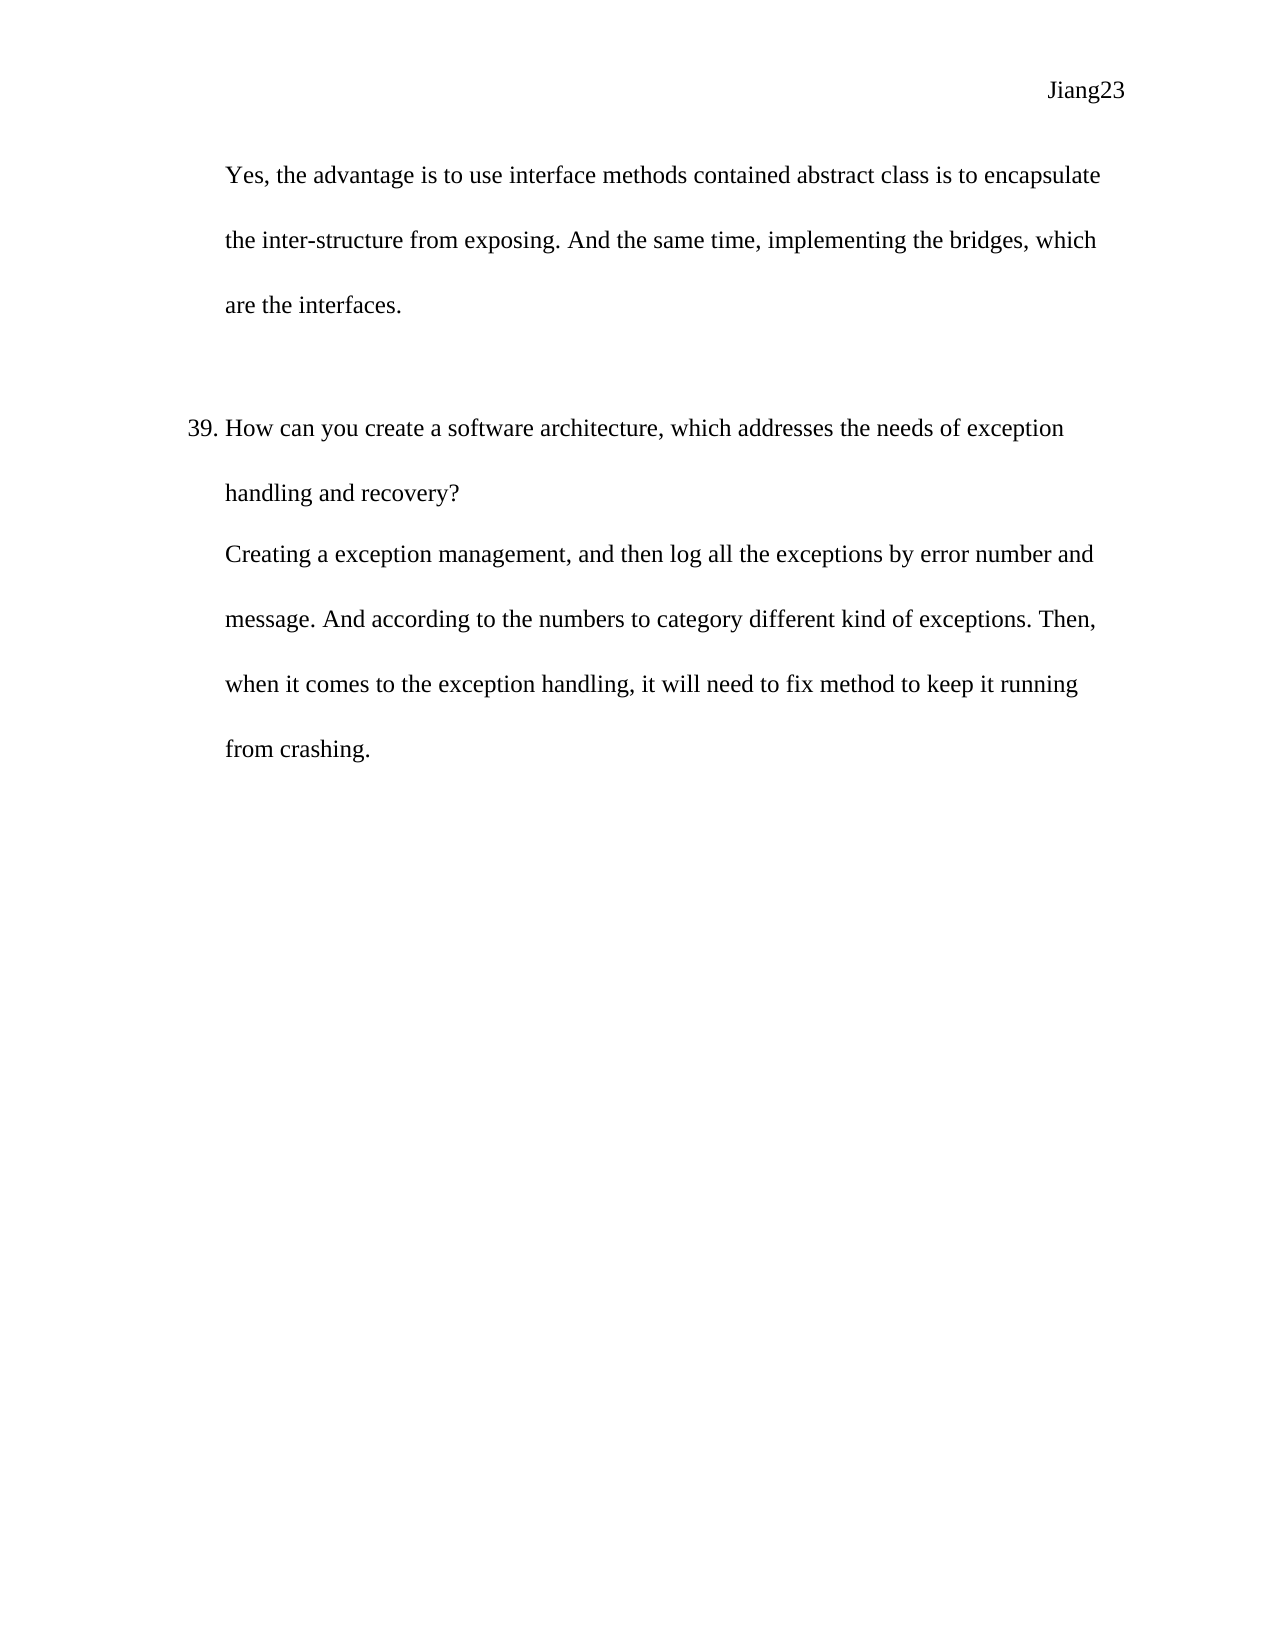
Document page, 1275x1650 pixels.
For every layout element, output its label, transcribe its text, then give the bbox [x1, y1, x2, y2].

list How can you create a software architecture, which addresses the needs of exception handling and recovery? [187, 411, 1125, 509]
text Creating a exception management, and then log all the exceptions by error number and message. And according to the numbers to category different kind of exceptions. Then, when it comes to the exception handling, it will need to fix method to keep it running from crashing. [225, 537, 1125, 765]
text Yes, the advantage is to use interface methods contained abstract class is to encapsulate the inter-structure from exposing. And the same time, implementing the bridges, which are the interfaces. [225, 159, 1125, 321]
